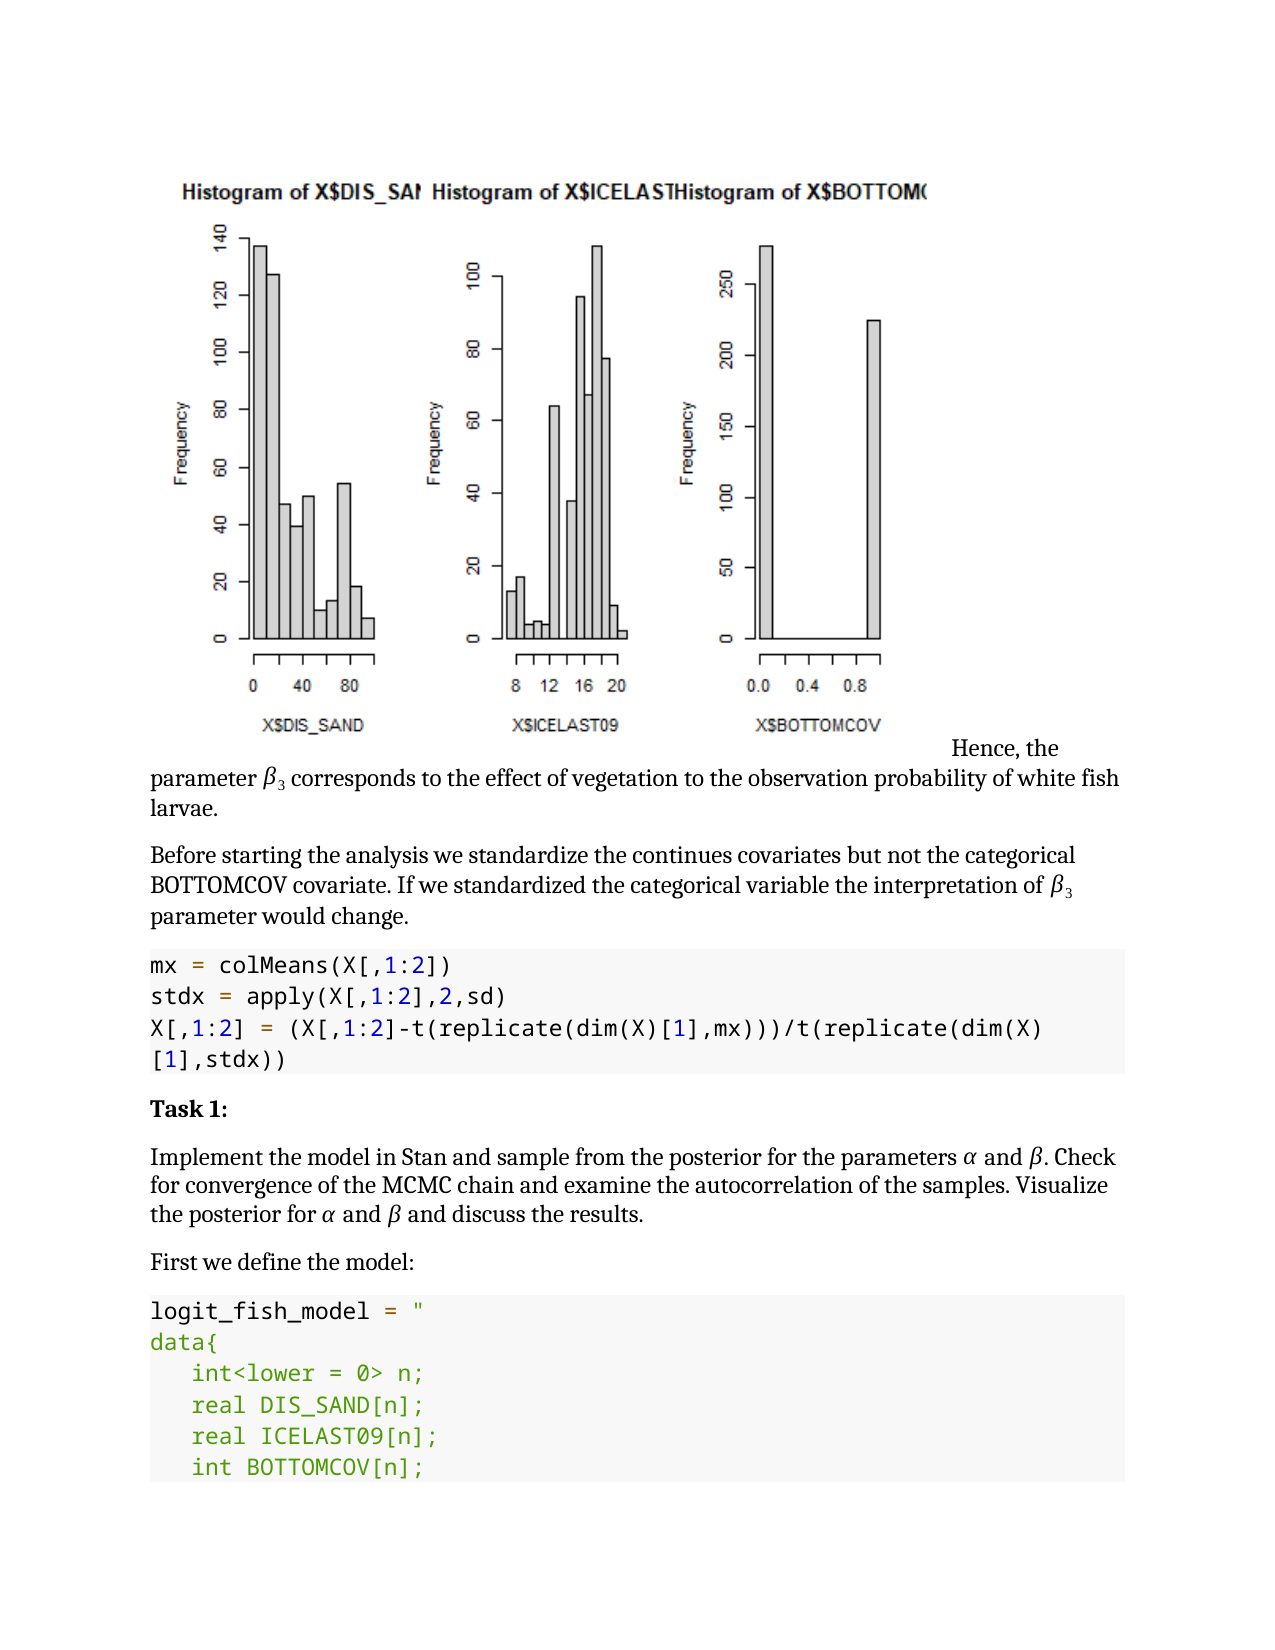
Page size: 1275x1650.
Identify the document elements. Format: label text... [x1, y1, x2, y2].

picture [168, 150, 927, 757]
text First we define the model: [150, 1247, 1125, 1276]
text mx = colMeans(X[,1:2]) stdx = apply(X[,1:2],2,sd) X[,1:2] = (X[,1:2]-t(replicate(dim(X)[1],mx)))/t(replicate(dim(X)[1],stdx)) [287, 949, 1125, 1074]
text Task 1: [150, 1095, 1125, 1124]
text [150, 1295, 1125, 1482]
text Implement the model in Stan and sample from the posterior for the parameters and . Check for convergence of the MCMC chain and examine the autocorrelation of the samples. Visualize the posterior for and and discuss the results. [150, 1142, 1125, 1229]
text Before starting the analysis we standardize the continues covariates but not the categorical BOTTOMCOV covariate. If we standardized the categorical variable the interpretation of parameter would change. [150, 841, 1125, 930]
